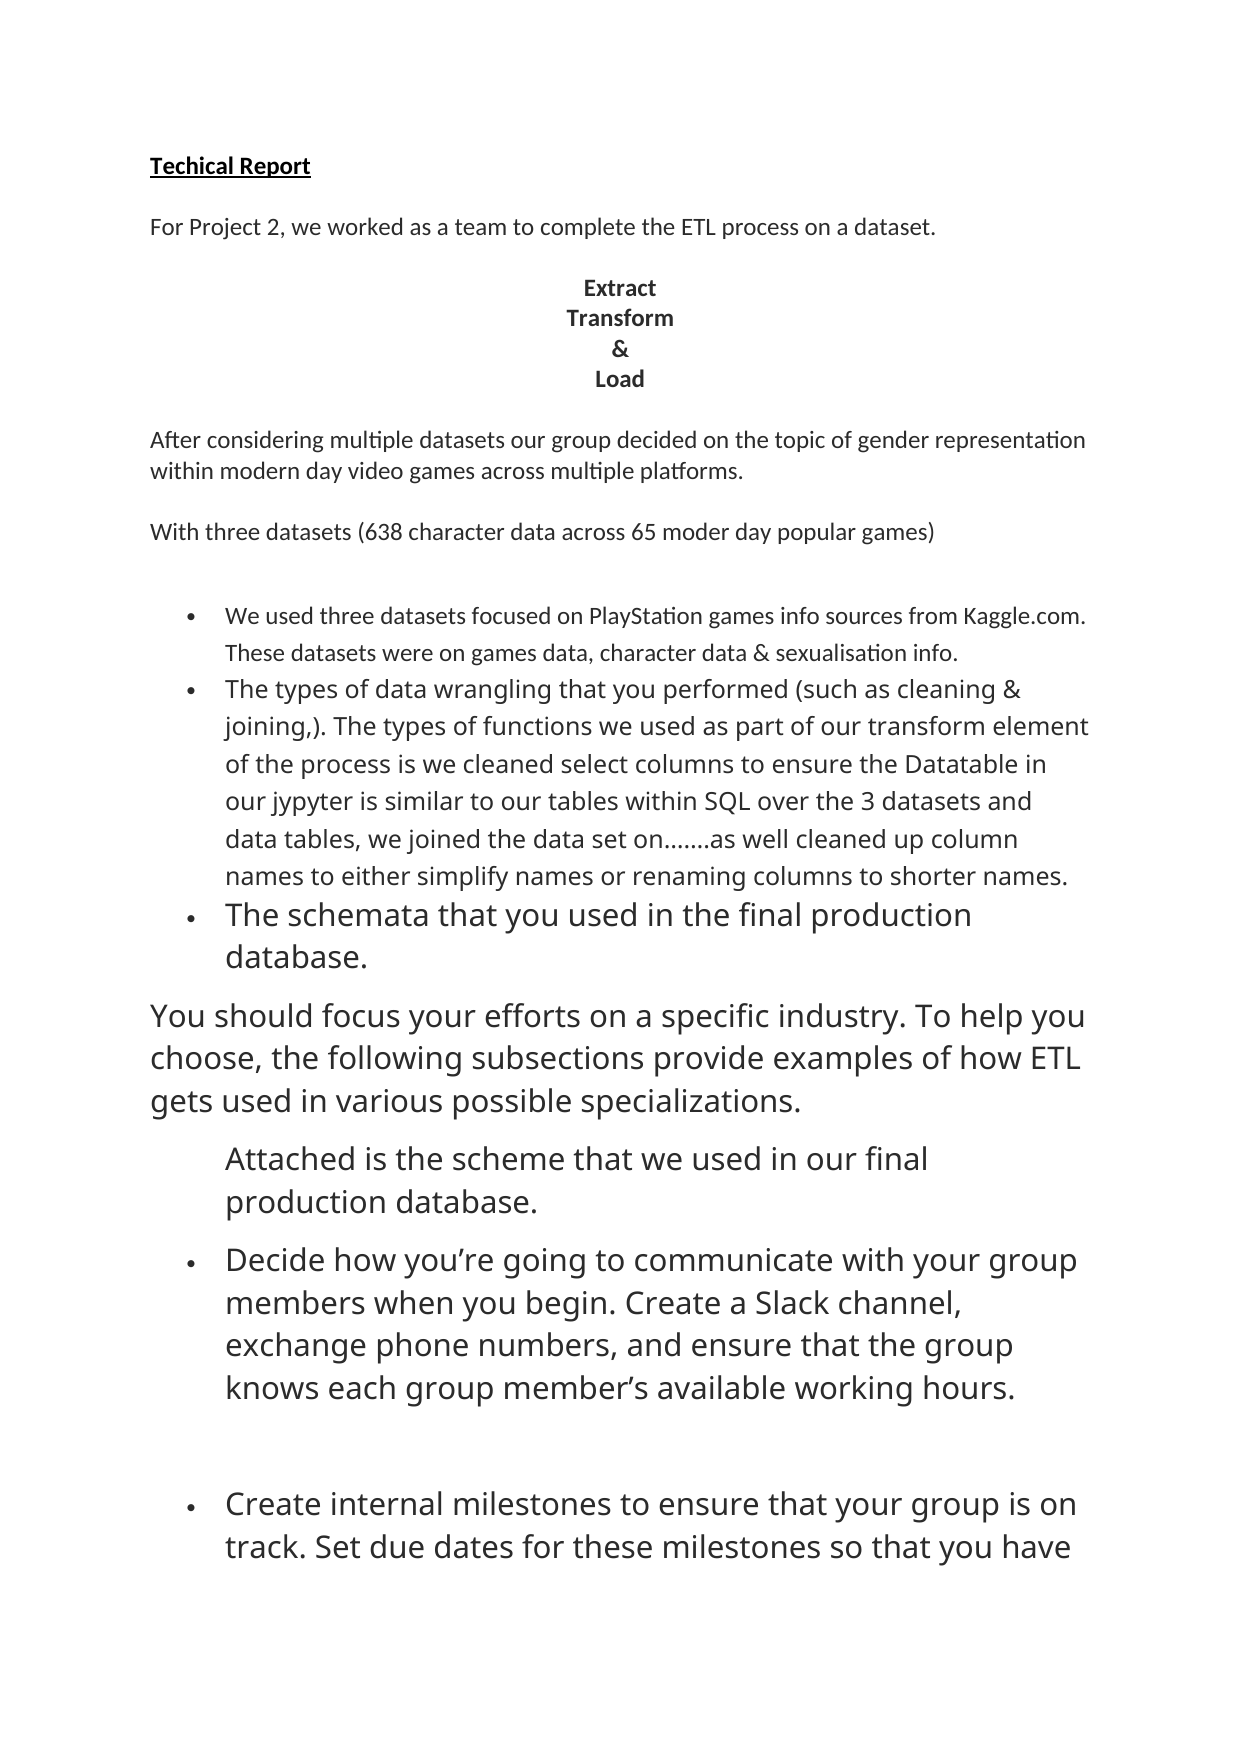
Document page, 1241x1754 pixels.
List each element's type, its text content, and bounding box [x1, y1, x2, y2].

text You should focus your efforts on a specific industry. To help you choose, the following subsections provide examples of how ETL gets used in various possible specializations. [150, 994, 1090, 1122]
text & [150, 333, 1090, 364]
text Load [150, 364, 1090, 394]
list We used three datasets focused on PlayStation games info sources from Kaggle.com. These datasets were on games data, character data & sexualisation info. [187, 593, 1090, 668]
text For Project 2, we worked as a team to complete the ETL process on a dataset. [150, 211, 1090, 242]
text After considering multiple datasets our group decided on the topic of gender representation within modern day video games across multiple platforms. [150, 425, 1090, 486]
text Extract [150, 272, 1090, 303]
list The types of data wrangling that you performed (such as cleaning & joining,). The types of functions we used as part of our transform element of the process is we cleaned select columns to ensure the Datatable in our jypyter is similar to our tables within SQL over the 3 datasets and data tables, we joined the data set on…….as well cleaned up column names to either simplify names or renaming columns to shorter names. [187, 668, 1090, 893]
text Techical Report [150, 150, 1090, 181]
list The schemata that you used in the final production database. [187, 893, 1090, 978]
text Attached is the scheme that we used in our final production database. [225, 1137, 1090, 1222]
text Transform [150, 303, 1090, 333]
text With three datasets (638 character data across 65 moder day popular games) [150, 516, 1090, 547]
list Decide how you’re going to communicate with your group members when you begin. Create a Slack channel, exchange phone numbers, and ensure that the group knows each group member’s available working hours. [187, 1238, 1090, 1408]
